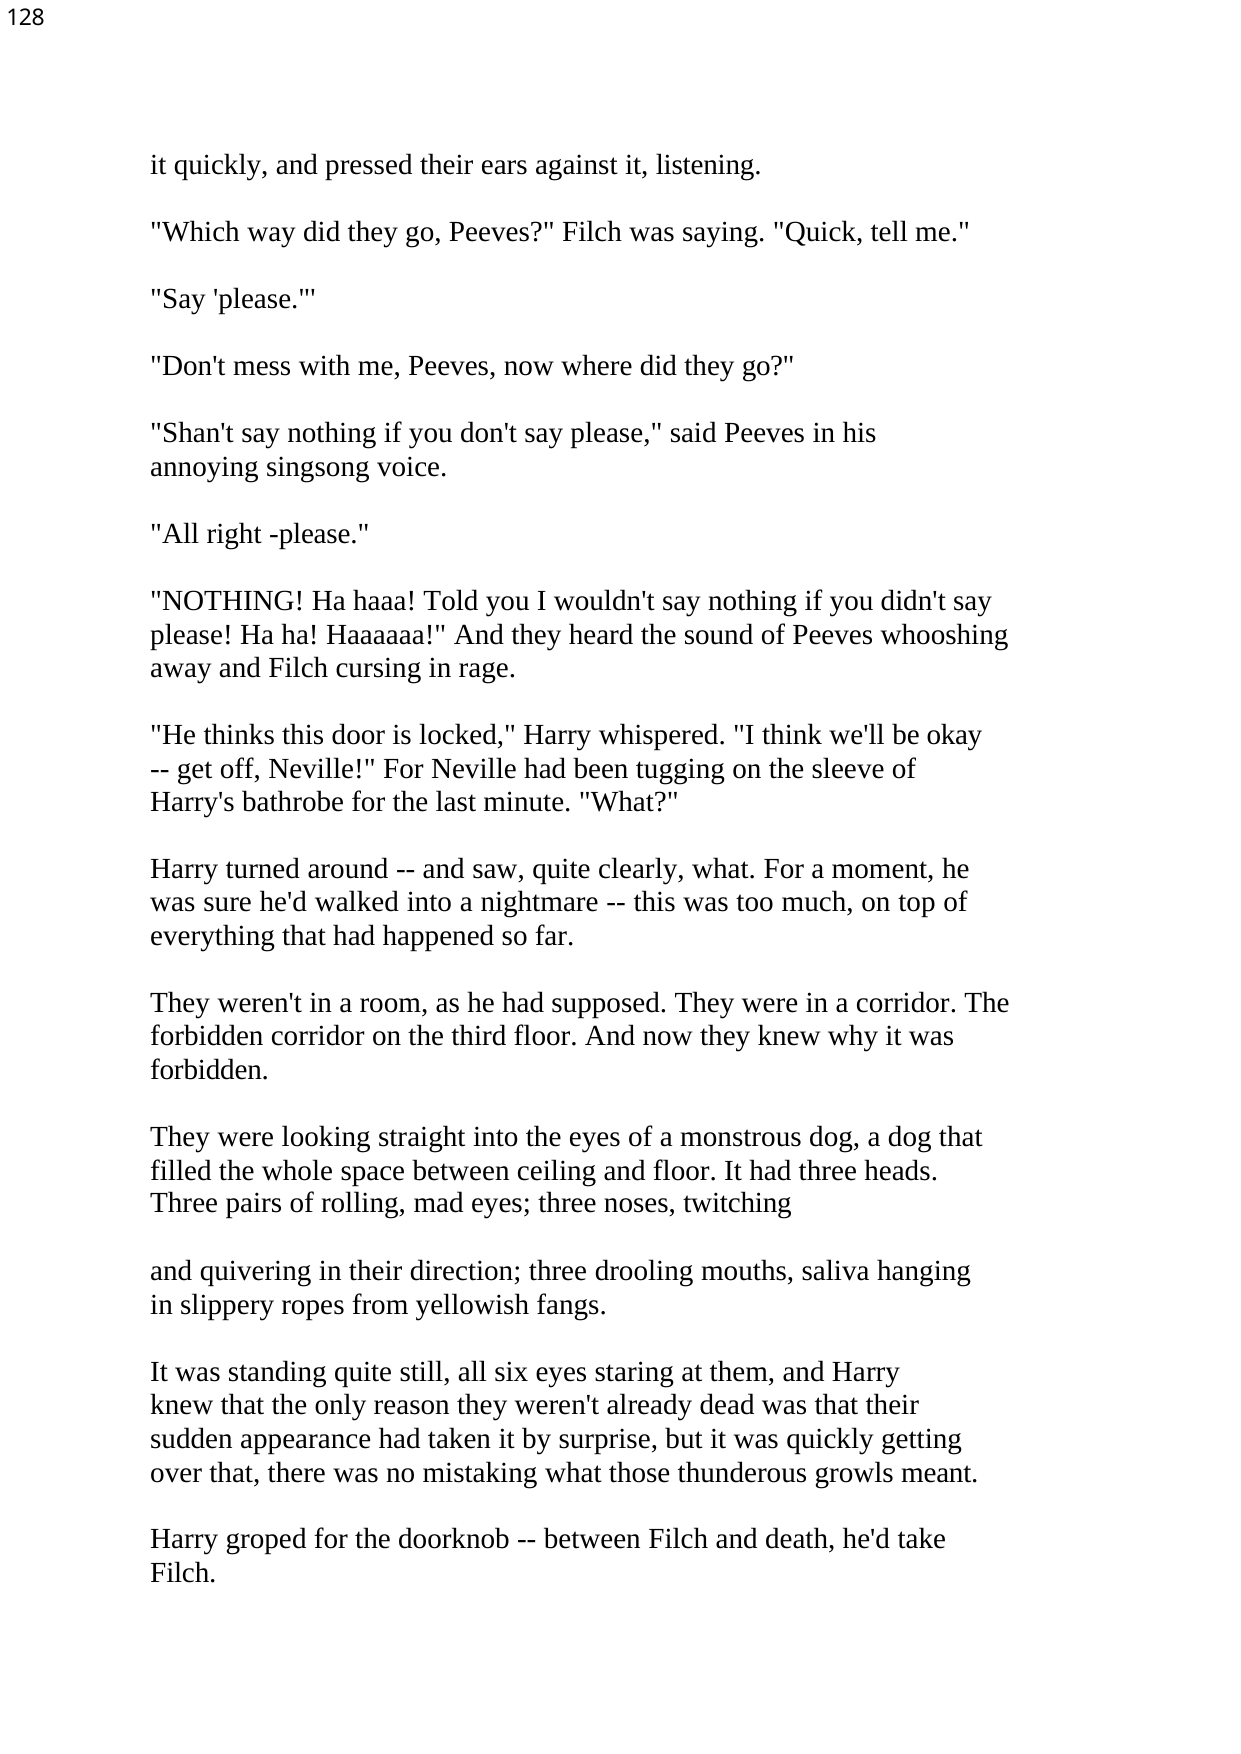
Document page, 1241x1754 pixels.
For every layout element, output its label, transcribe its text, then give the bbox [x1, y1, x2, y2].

text Three pairs of rolling, mad eyes; three noses, twitching [150, 1186, 1205, 1220]
text "Which way did they go, Peeves?" Filch was saying. "Quick, tell me." "Say 'please."' [150, 214, 1007, 315]
text "He thinks this door is locked," Harry whispered. "I think we'll be okay [150, 717, 1205, 751]
text They were looking straight into the eyes of a monstrous dog, a dog that filled the whole space between ceiling and floor. It had three heads. [150, 1119, 982, 1186]
text "Don't mess with me, Peeves, now where did they go?" [150, 348, 1205, 382]
text Harry groped for the doorknob -- between Filch and death, he'd take Filch. [150, 1522, 1002, 1589]
text "All right -please." [150, 516, 1205, 549]
text Harry turned around -- and saw, quite clearly, what. For a moment, he was sure he'd walked into a nightmare -- this was too much, on top of everything that had happened so far. [150, 851, 969, 952]
text it quickly, and pressed their ears against it, listening. [150, 147, 1205, 181]
text -- get off, Neville!" For Neville had been tugging on the sleeve of Harry's bathrobe for the last minute. "What?" [150, 751, 985, 818]
text It was standing quite still, all six eyes staring at them, and Harry knew that the only reason they weren't already dead was that their sudden appearance had taken it by surprise, but it was quickly getting [150, 1354, 963, 1454]
text and quivering in their direction; three drooling mouths, saliva hanging in slippery ropes from yellowish fangs. [150, 1253, 971, 1321]
text They weren't in a room, as he had supposed. They were in a corridor. The forbidden corridor on the third floor. And now they knew why it was forbidden. [150, 985, 1033, 1086]
text "Shan't say nothing if you don't say please," said Peeves in his annoying singsong voice. [150, 416, 956, 483]
text over that, there was no mistaking what those thunderous growls meant. [150, 1455, 1205, 1488]
text "NOTHING! Ha haaa! Told you I wouldn't say nothing if you didn't say please! Ha ha! Haaaaaa!" And they heard the sound of Peeves whooshing away and Filch cursing in rage. [150, 583, 1033, 684]
